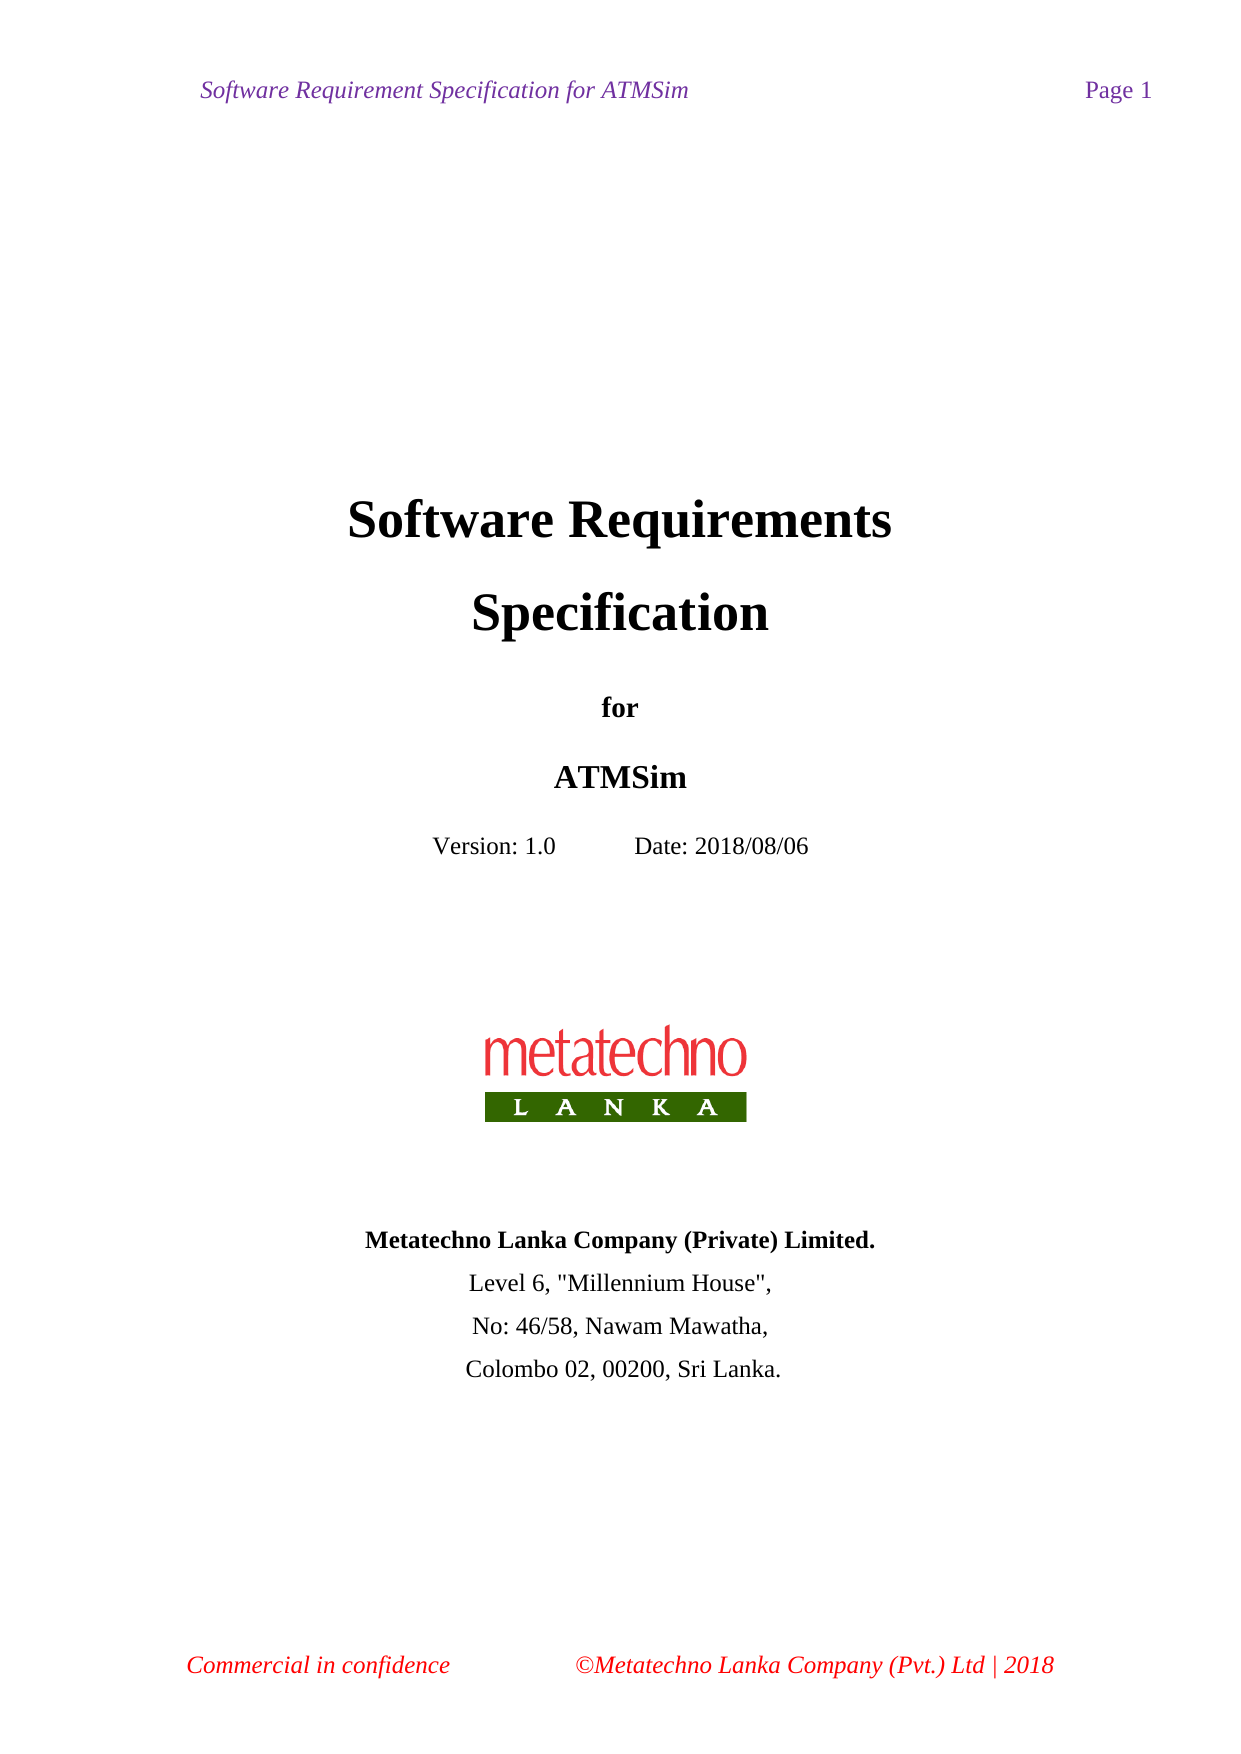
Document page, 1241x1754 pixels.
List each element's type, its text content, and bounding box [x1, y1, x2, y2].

text Level 6, "Millennium House", [200, 1268, 1040, 1297]
text No: 46/58, Nawam Mawatha, [200, 1311, 1040, 1340]
text Version: 1.0 Date: 2018/08/06 [200, 831, 1040, 860]
text Colombo 02, 00200, Sri Lanka. [200, 1354, 1040, 1383]
text for [200, 690, 1040, 724]
text Software Requirements Specification [200, 487, 1040, 642]
text ATMSim [200, 757, 1040, 796]
picture [405, 951, 835, 1194]
text Metatechno Lanka Company (Private) Limited. [200, 1225, 1040, 1254]
